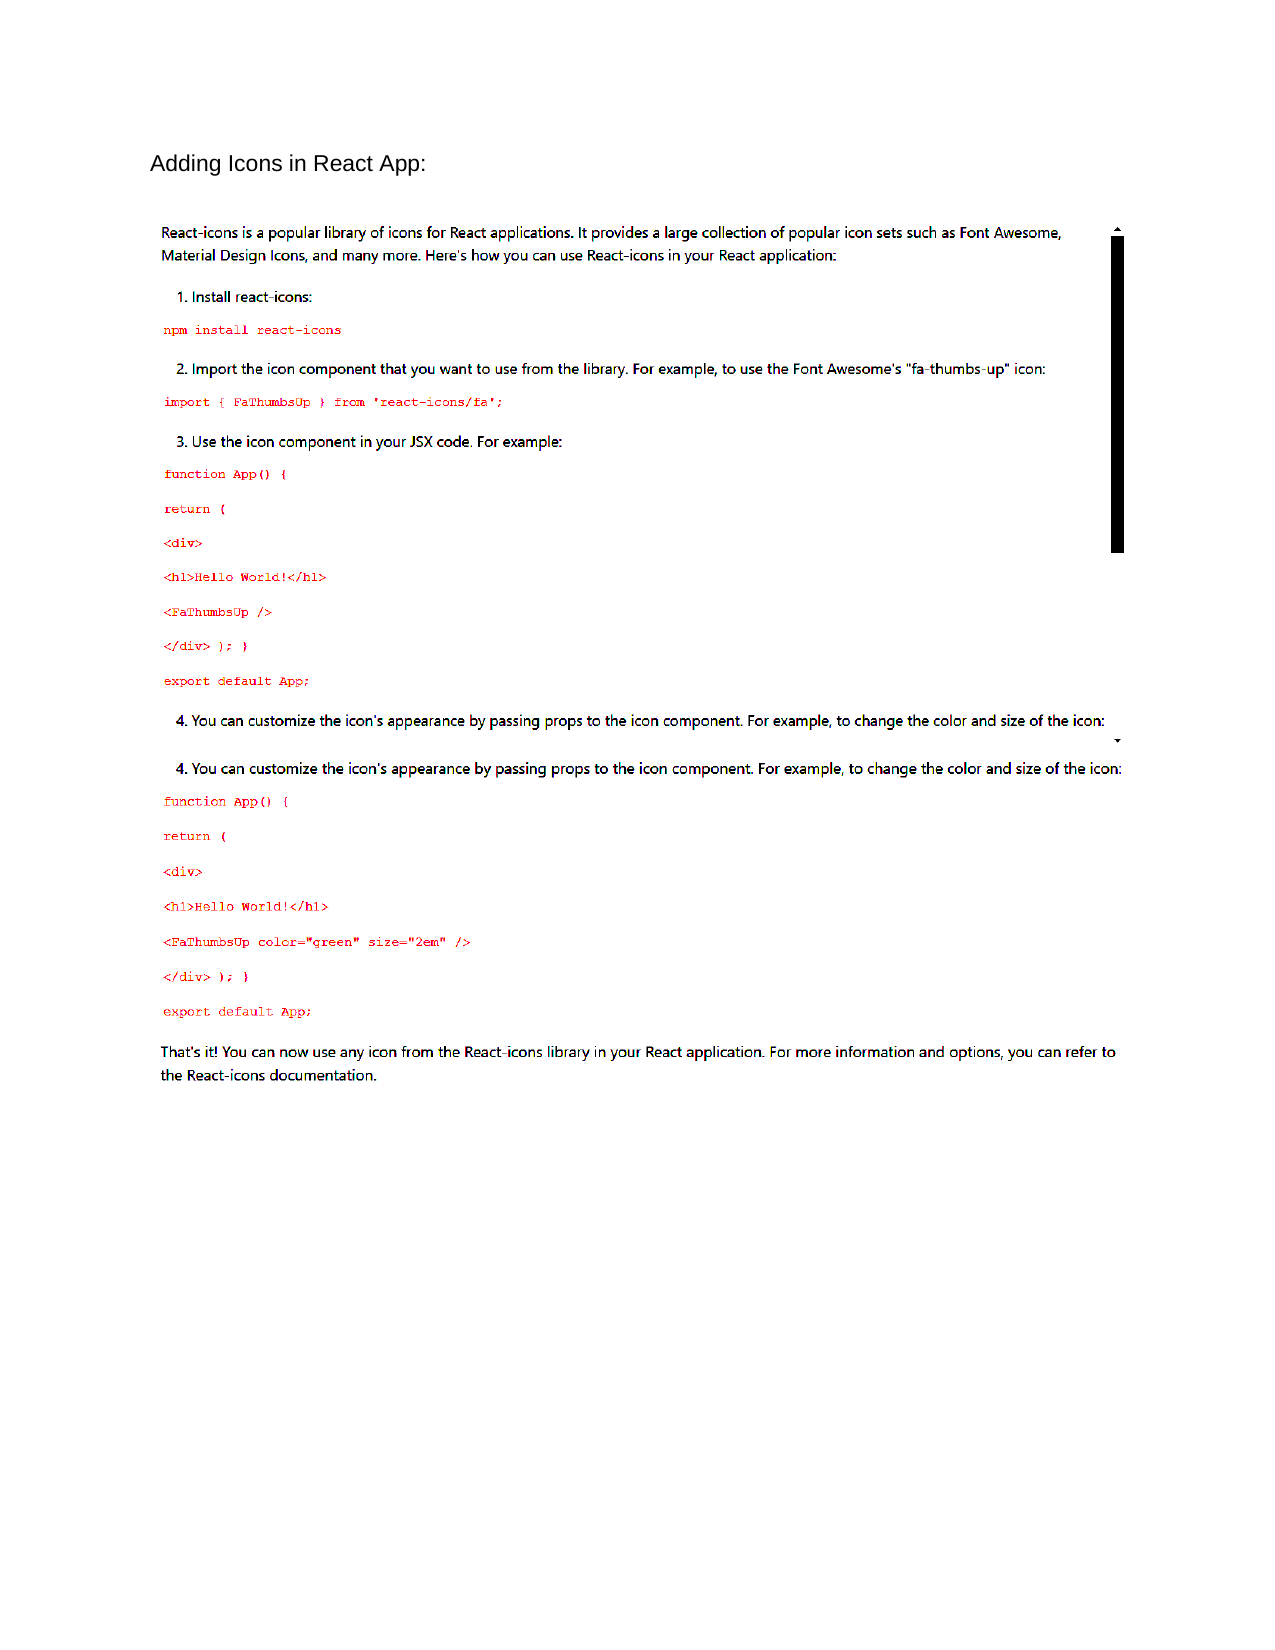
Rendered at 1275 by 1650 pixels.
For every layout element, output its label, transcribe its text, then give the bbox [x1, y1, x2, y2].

text Adding Icons in React App: [150, 150, 1125, 176]
picture [150, 749, 1125, 1084]
picture [150, 210, 1125, 746]
